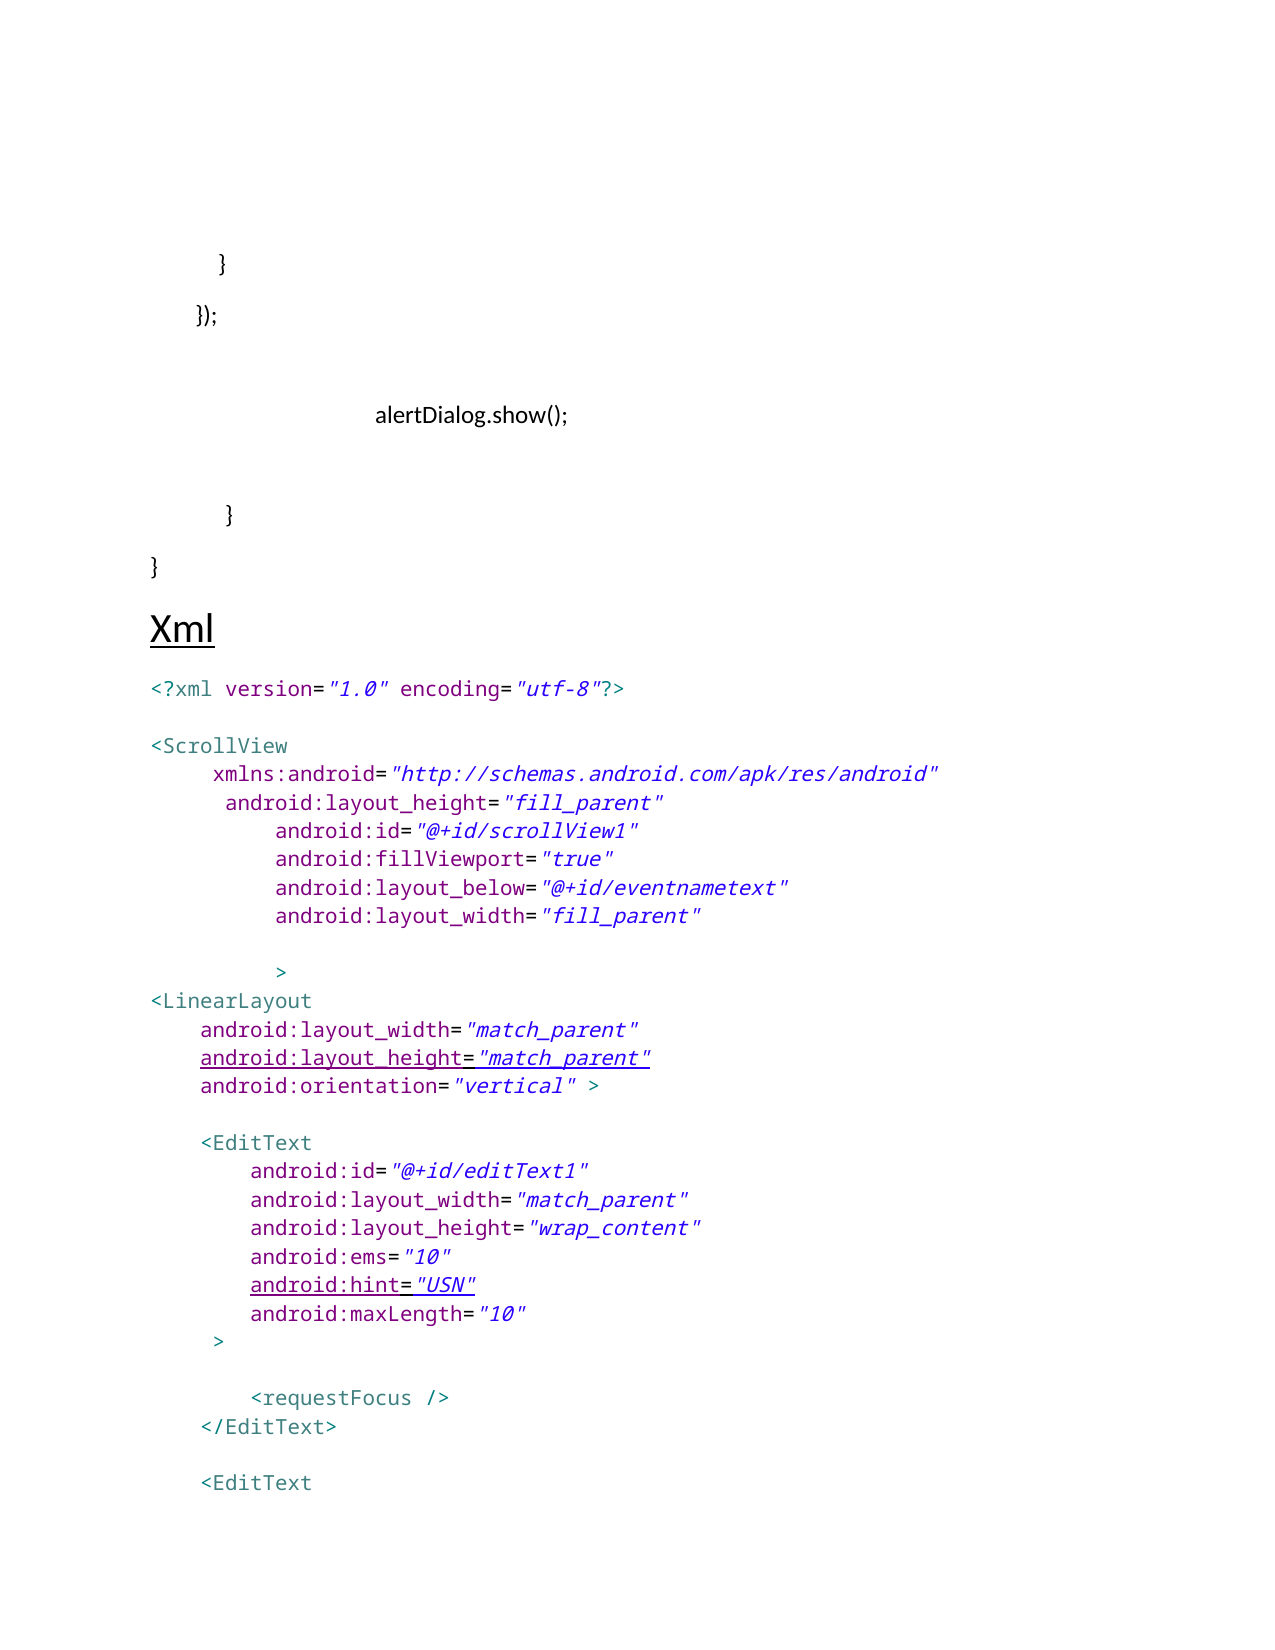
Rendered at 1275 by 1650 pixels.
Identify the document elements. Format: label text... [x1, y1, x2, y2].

text } [150, 499, 1125, 530]
text xmlns:android="http://schemas.android.com/apk/res/android" [150, 759, 1125, 788]
text android:hint="USN" [150, 1270, 1125, 1299]
text android:fillViewport="true" [150, 844, 1125, 873]
text android:layout_width="match_parent" [150, 1015, 1125, 1043]
text android:id="@+id/editText1" [150, 1156, 1125, 1185]
text <?xml version="1.0" encoding="utf-8"?> [150, 674, 1125, 702]
text android:layout_width="fill_parent" [150, 901, 1125, 930]
text <requestFocus /> [150, 1383, 1125, 1412]
text <ScrollView [150, 731, 1125, 759]
text android:layout_height="fill_parent" [150, 788, 1125, 816]
text alertDialog.show(); [150, 399, 1125, 430]
text } [150, 551, 1125, 581]
text android:layout_below="@+id/eventnametext" [150, 873, 1125, 901]
text android:maxLength="10" [150, 1299, 1125, 1327]
text Xml [150, 602, 1125, 653]
text <EditText [150, 1468, 1125, 1497]
text </EditText> [150, 1412, 1125, 1440]
text <LinearLayout [150, 986, 1125, 1015]
text android:ems="10" [150, 1242, 1125, 1270]
text <EditText [150, 1128, 1125, 1156]
text } [150, 248, 1125, 278]
text android:layout_width="match_parent" [150, 1185, 1125, 1213]
text }); [150, 299, 1125, 329]
text android:layout_height="wrap_content" [150, 1213, 1125, 1242]
text android:orientation="vertical" > [150, 1072, 1125, 1100]
text > [150, 1327, 1125, 1356]
text android:id="@+id/scrollView1" [150, 816, 1125, 844]
text android:layout_height="match_parent" [150, 1043, 1125, 1072]
text > [150, 958, 1125, 986]
